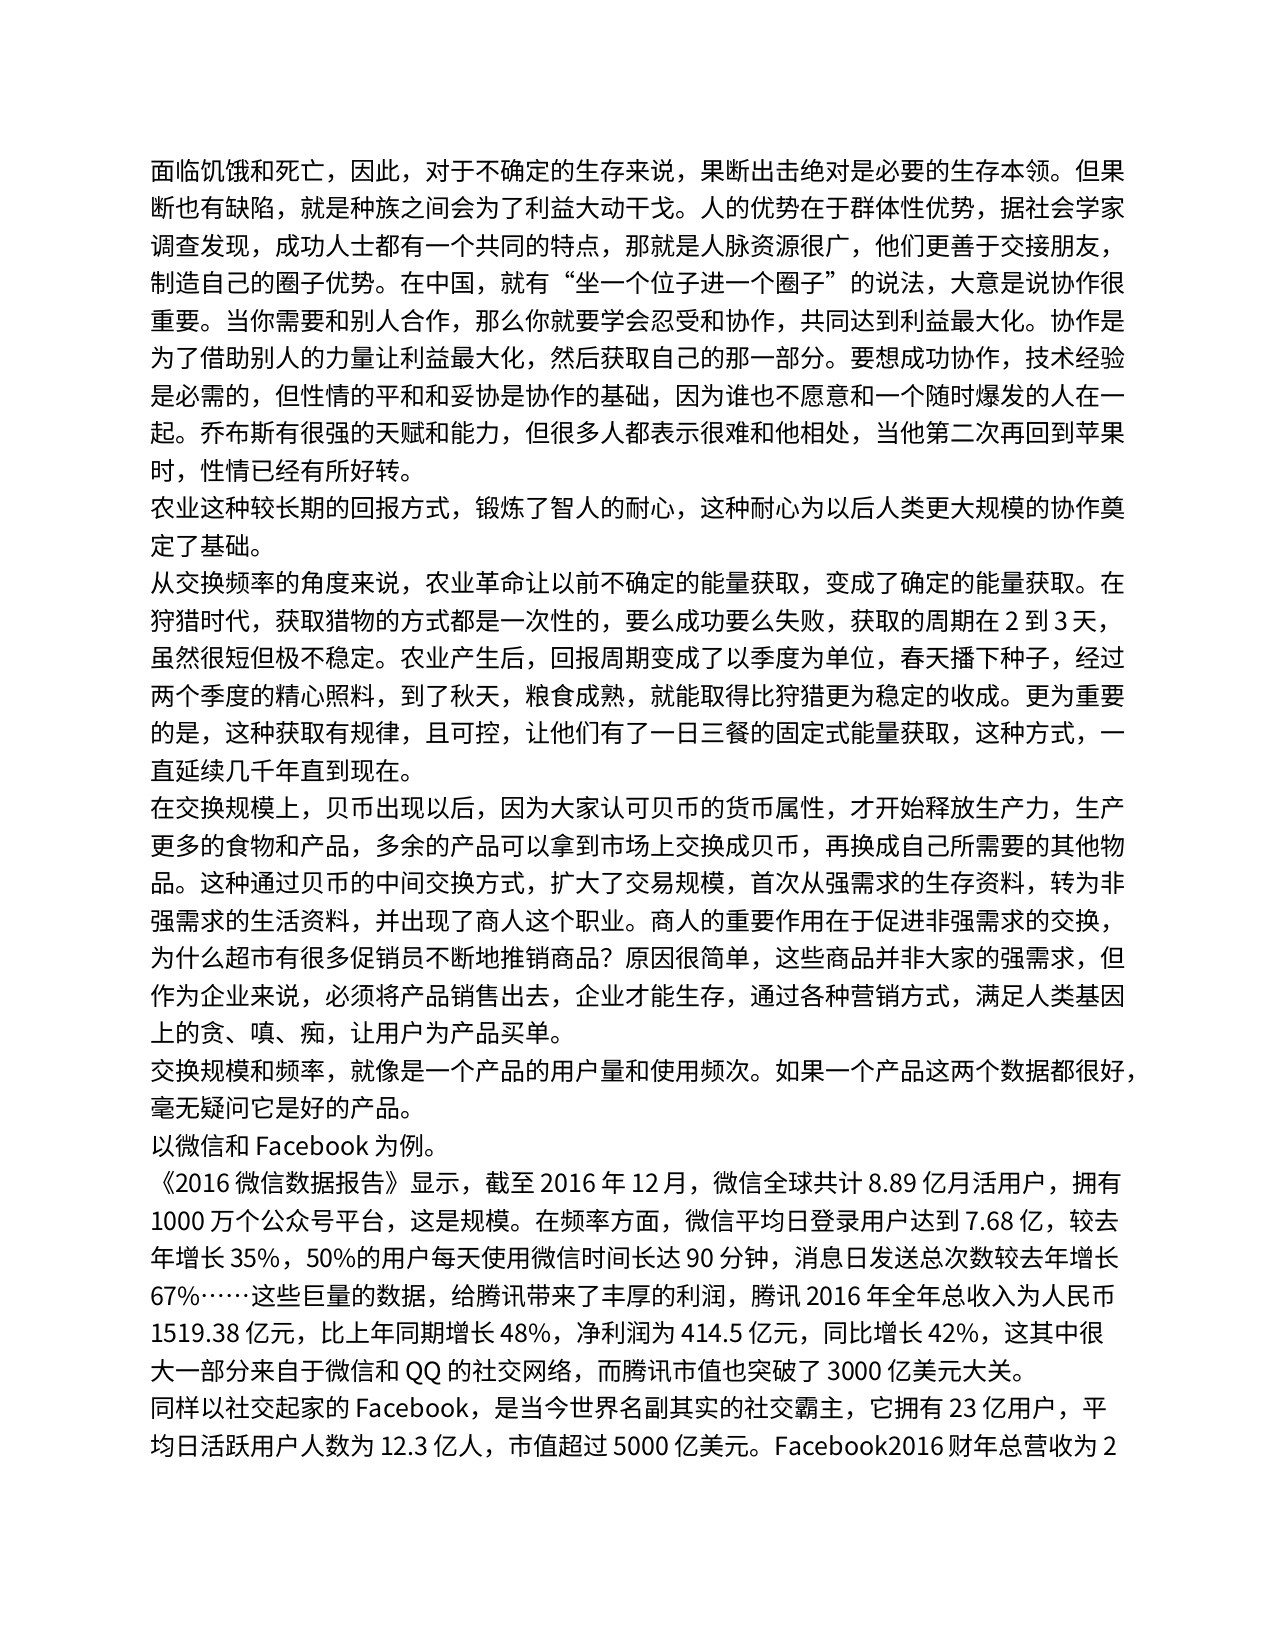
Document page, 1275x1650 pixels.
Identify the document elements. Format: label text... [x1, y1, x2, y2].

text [150, 1387, 1125, 1462]
text 交换规模和频率，就像是一个产品的用户量和使用频次。如果一个产品这两个数据都很好，毫无疑问它是好的产品。 [150, 1050, 1125, 1125]
text 以微信和Facebook为例。 [150, 1125, 1125, 1162]
text 农业这种较长期的回报方式，锻炼了智人的耐心，这种耐心为以后人类更大规模的协作奠定了基础。 [150, 487, 1125, 562]
text 在交换规模上，贝币出现以后，因为大家认可贝币的货币属性，才开始释放生产力，生产更多的食物和产品，多余的产品可以拿到市场上交换成贝币，再换成自己所需要的其他物品。这种通过贝币的中间交换方式，扩大了交易规模，首次从强需求的生存资料，转为非强需求的生活资料，并出现了商人这个职业。商人的重要作用在于促进非强需求的交换，为什么超市有很多促销员不断地推销商品？原因很简单，这些商品并非大家的强需求，但作为企业来说，必须将产品销售出去，企业才能生存，通过各种营销方式，满足人类基因上的贪、嗔、痴，让用户为产品买单。 [150, 787, 1125, 1050]
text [150, 150, 1125, 487]
text 从交换频率的角度来说，农业革命让以前不确定的能量获取，变成了确定的能量获取。在狩猎时代，获取猎物的方式都是一次性的，要么成功要么失败，获取的周期在2到3天，虽然很短但极不稳定。农业产生后，回报周期变成了以季度为单位，春天播下种子，经过两个季度的精心照料，到了秋天，粮食成熟，就能取得比狩猎更为稳定的收成。更为重要的是，这种获取有规律，且可控，让他们有了一日三餐的固定式能量获取，这种方式，一直延续几千年直到现在。 [150, 562, 1125, 787]
text 《2016微信数据报告》显示，截至2016年12月，微信全球共计8.89亿月活用户，拥有1000万个公众号平台，这是规模。在频率方面，微信平均日登录用户达到7.68亿，较去年增长35%，50%的用户每天使用微信时间长达90分钟，消息日发送总次数较去年增长67%……这些巨量的数据，给腾讯带来了丰厚的利润，腾讯2016年全年总收入为人民币1519.38亿元，比上年同期增长48%，净利润为414.5亿元，同比增长42%，这其中很大一部分来自于微信和QQ的社交网络，而腾讯市值也突破了3000亿美元大关。 [150, 1162, 1125, 1387]
